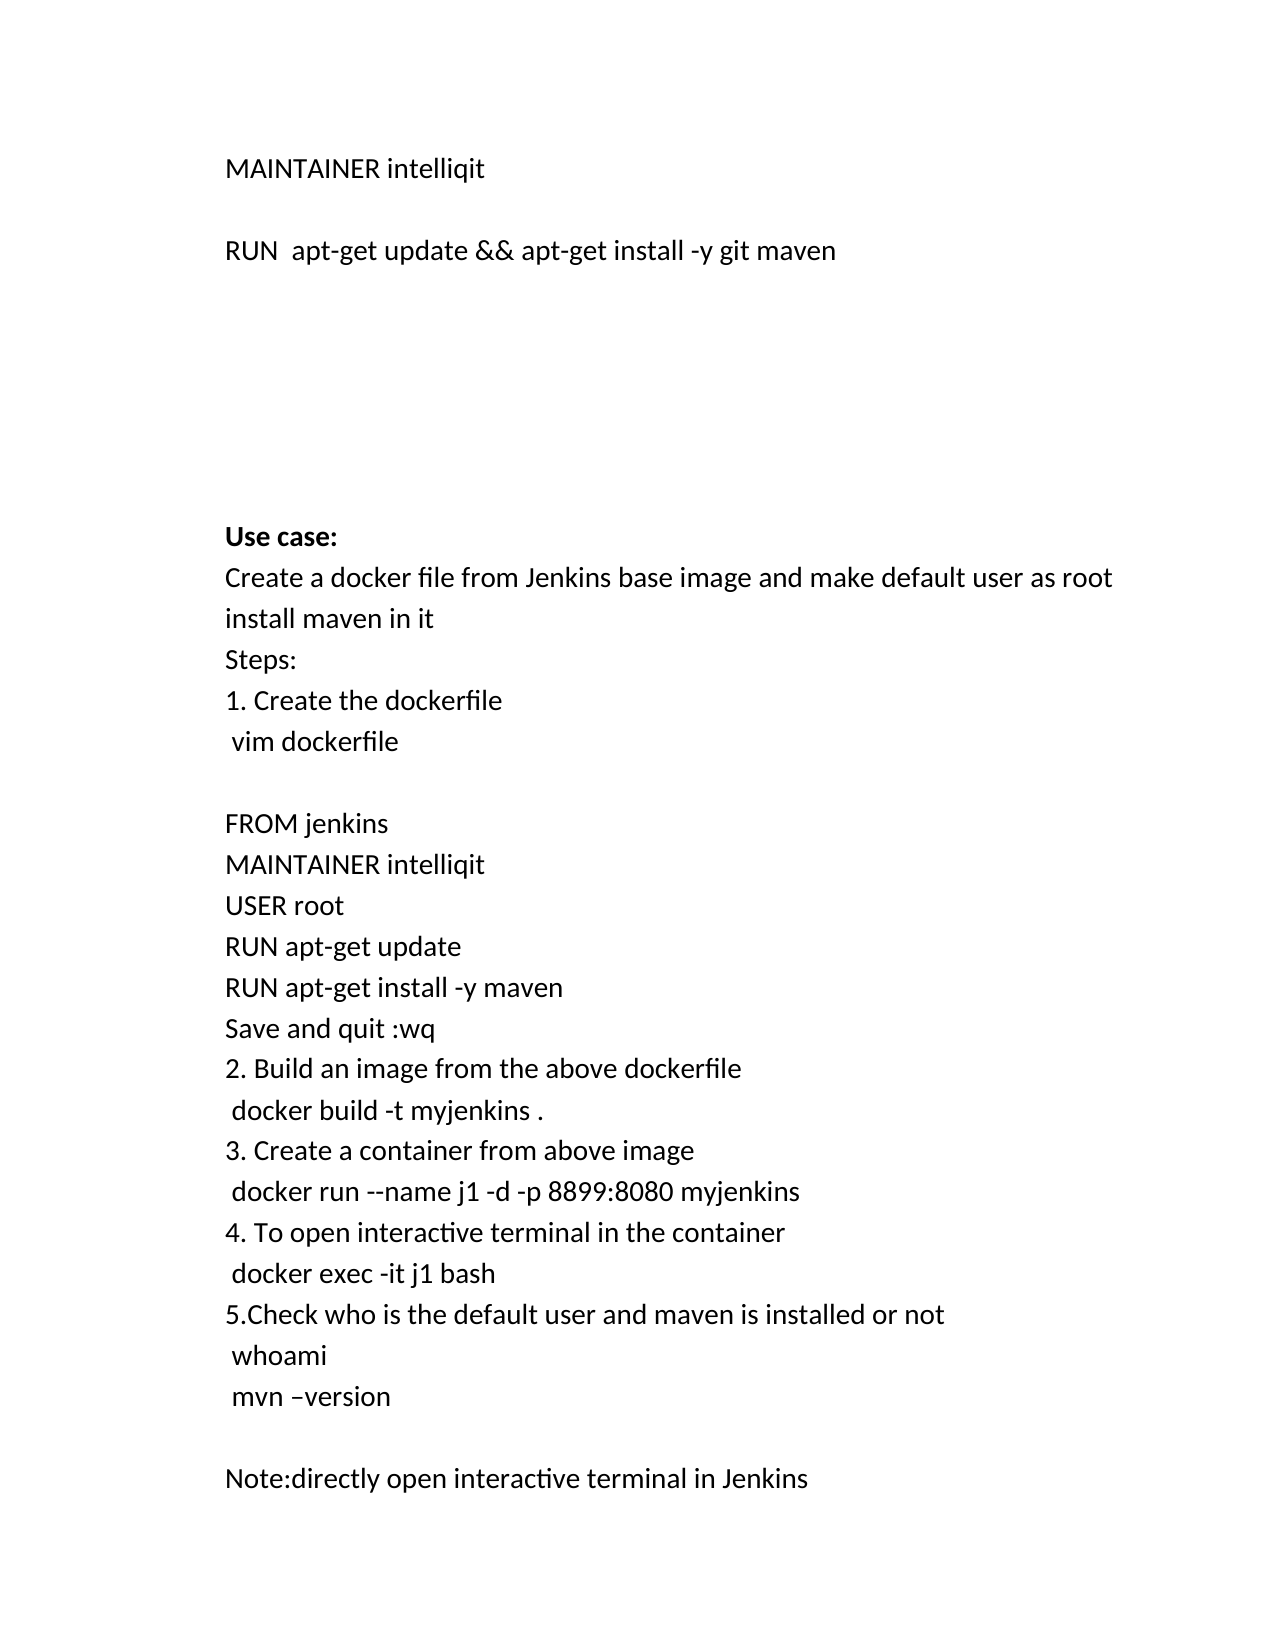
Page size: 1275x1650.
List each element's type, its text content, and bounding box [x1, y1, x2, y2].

list 3. Create a container from above image [225, 1132, 1125, 1168]
list 1. Create the dockerfile [225, 682, 1125, 718]
list whoami [225, 1337, 1125, 1373]
list MAINTAINER intelliqit [225, 150, 1125, 186]
list RUN apt-get update [225, 928, 1125, 963]
list FROM jenkins [225, 805, 1125, 841]
list MAINTAINER intelliqit [225, 846, 1125, 882]
list Steps: [225, 641, 1125, 677]
list Note:directly open interactive terminal in Jenkins [225, 1460, 1125, 1496]
list mvn –version [225, 1378, 1125, 1414]
list 4. To open interactive terminal in the container [225, 1214, 1125, 1250]
list docker build -t myjenkins . [225, 1092, 1125, 1127]
list docker exec -it j1 bash [225, 1255, 1125, 1291]
list RUN apt-get update && apt-get install -y git maven [225, 232, 1125, 267]
list 2. Build an image from the above dockerfile [225, 1051, 1125, 1086]
list docker run --name j1 -d -p 8899:8080 myjenkins [225, 1173, 1125, 1209]
list Use case: [225, 518, 1125, 554]
list 5.Check who is the default user and maven is installed or not [225, 1296, 1125, 1332]
list USER root [225, 887, 1125, 922]
list Create a docker file from Jenkins base image and make default user as root install maven in it [225, 559, 1125, 636]
list vim dockerfile [225, 723, 1125, 759]
list RUN apt-get install -y maven [225, 969, 1125, 1004]
list Save and quit :wq [225, 1010, 1125, 1045]
